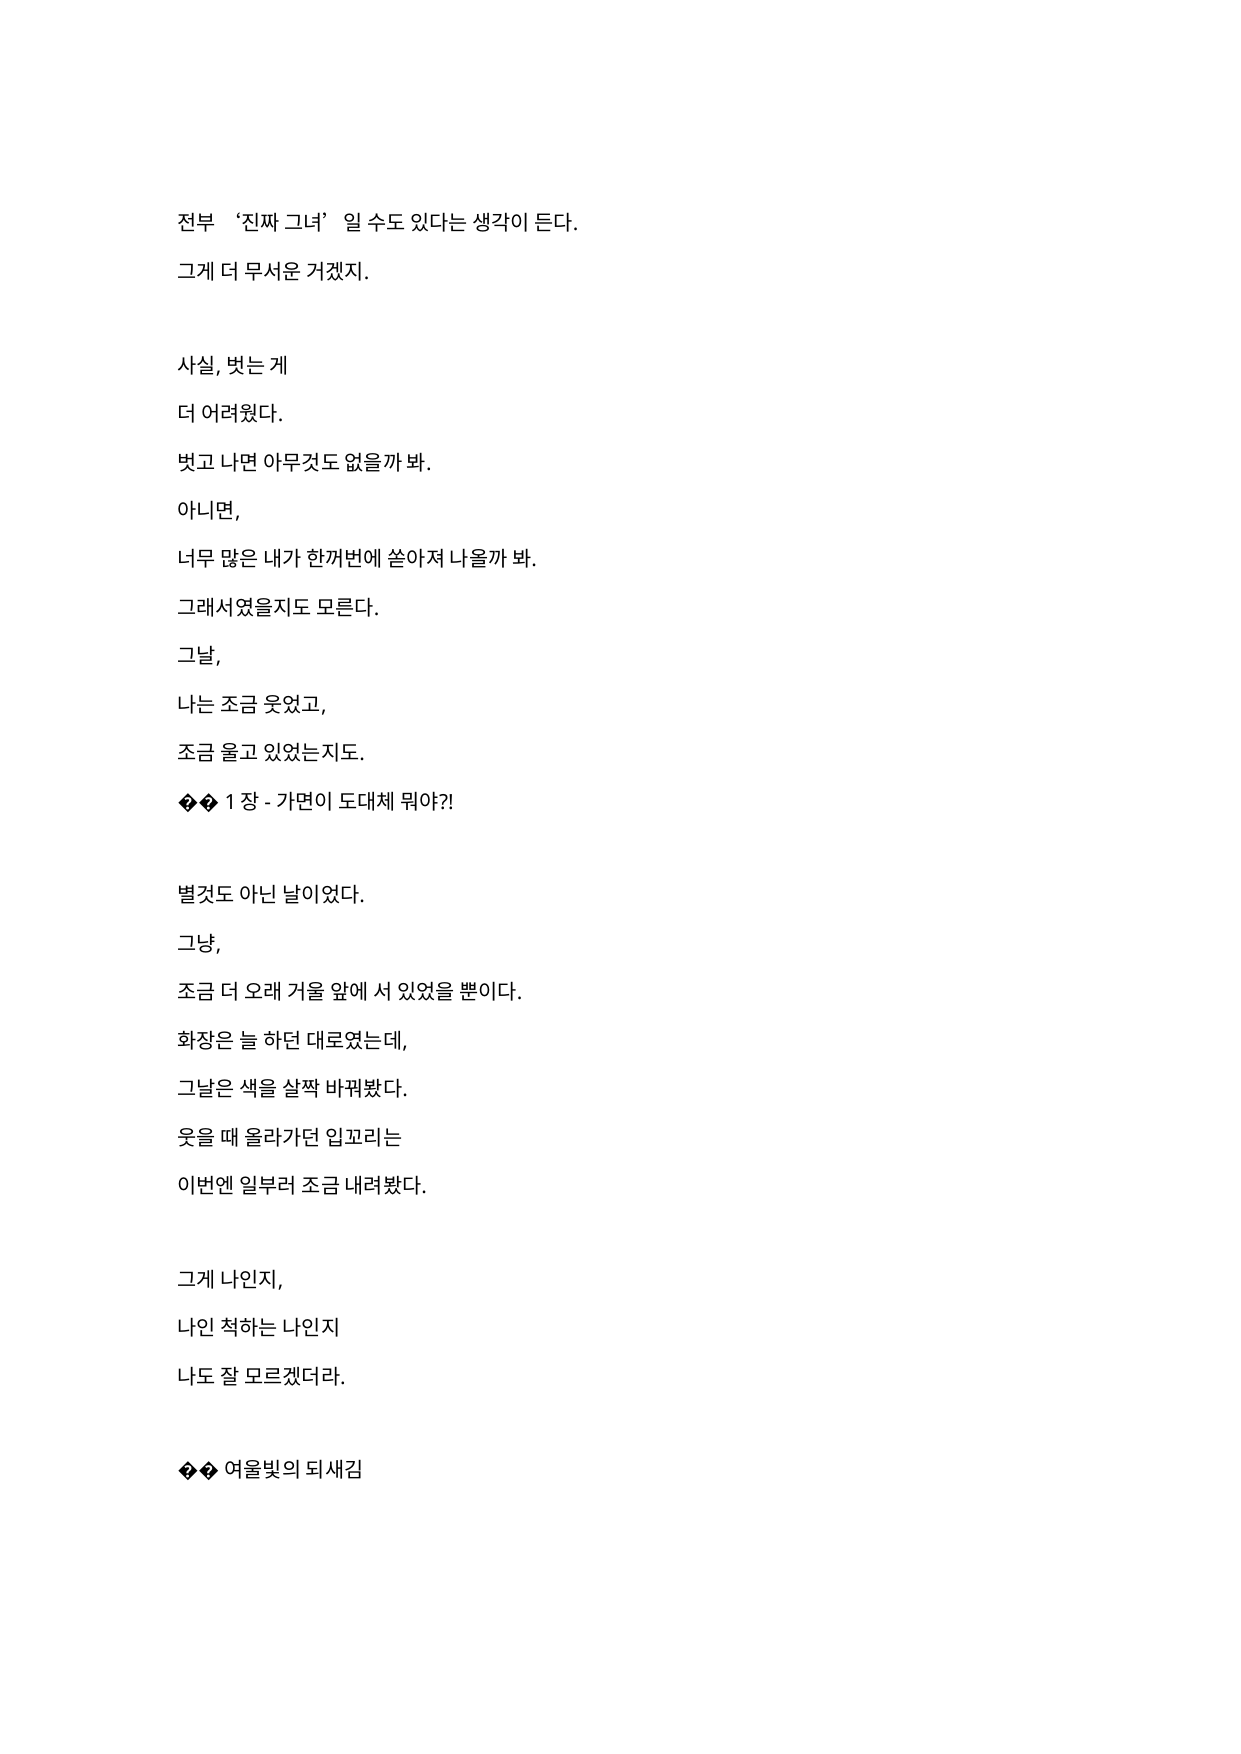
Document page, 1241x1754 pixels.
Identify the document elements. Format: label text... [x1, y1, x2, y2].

text 전부 ‘진짜 그녀’일 수도 있다는 생각이 든다. [177, 207, 1063, 237]
text �� 1장 - 가면이 도대체 뭐야?! [177, 785, 1063, 815]
text 이번엔 일부러 조금 내려봤다. [177, 1169, 1063, 1199]
text �� 여울빛의 되새김 [177, 1454, 1063, 1484]
text 너무 많은 내가 한꺼번에 쏟아져 나올까 봐. [177, 543, 1063, 573]
text 나도 잘 모르겠더라. [177, 1360, 1063, 1390]
text 벗고 나면 아무것도 없을까 봐. [177, 446, 1063, 476]
text 조금 울고 있었는지도. [177, 736, 1063, 767]
text 아니면, [177, 494, 1063, 524]
text 그게 더 무서운 거겠지. [177, 255, 1063, 285]
text 더 어려웠다. [177, 397, 1063, 428]
text 그게 나인지, [177, 1263, 1063, 1293]
text 그날은 색을 살짝 바꿔봤다. [177, 1072, 1063, 1103]
text 조금 더 오래 거울 앞에 서 있었을 뿐이다. [177, 976, 1063, 1006]
text 화장은 늘 하던 대로였는데, [177, 1024, 1063, 1054]
text 사실, 벗는 게 [177, 349, 1063, 379]
text 별것도 아닌 날이었다. [177, 879, 1063, 909]
text 나인 척하는 나인지 [177, 1312, 1063, 1342]
text 웃을 때 올라가던 입꼬리는 [177, 1121, 1063, 1151]
text 그래서였을지도 모른다. [177, 591, 1063, 621]
text 나는 조금 웃었고, [177, 688, 1063, 718]
text 그냥, [177, 927, 1063, 957]
text 그날, [177, 639, 1063, 670]
